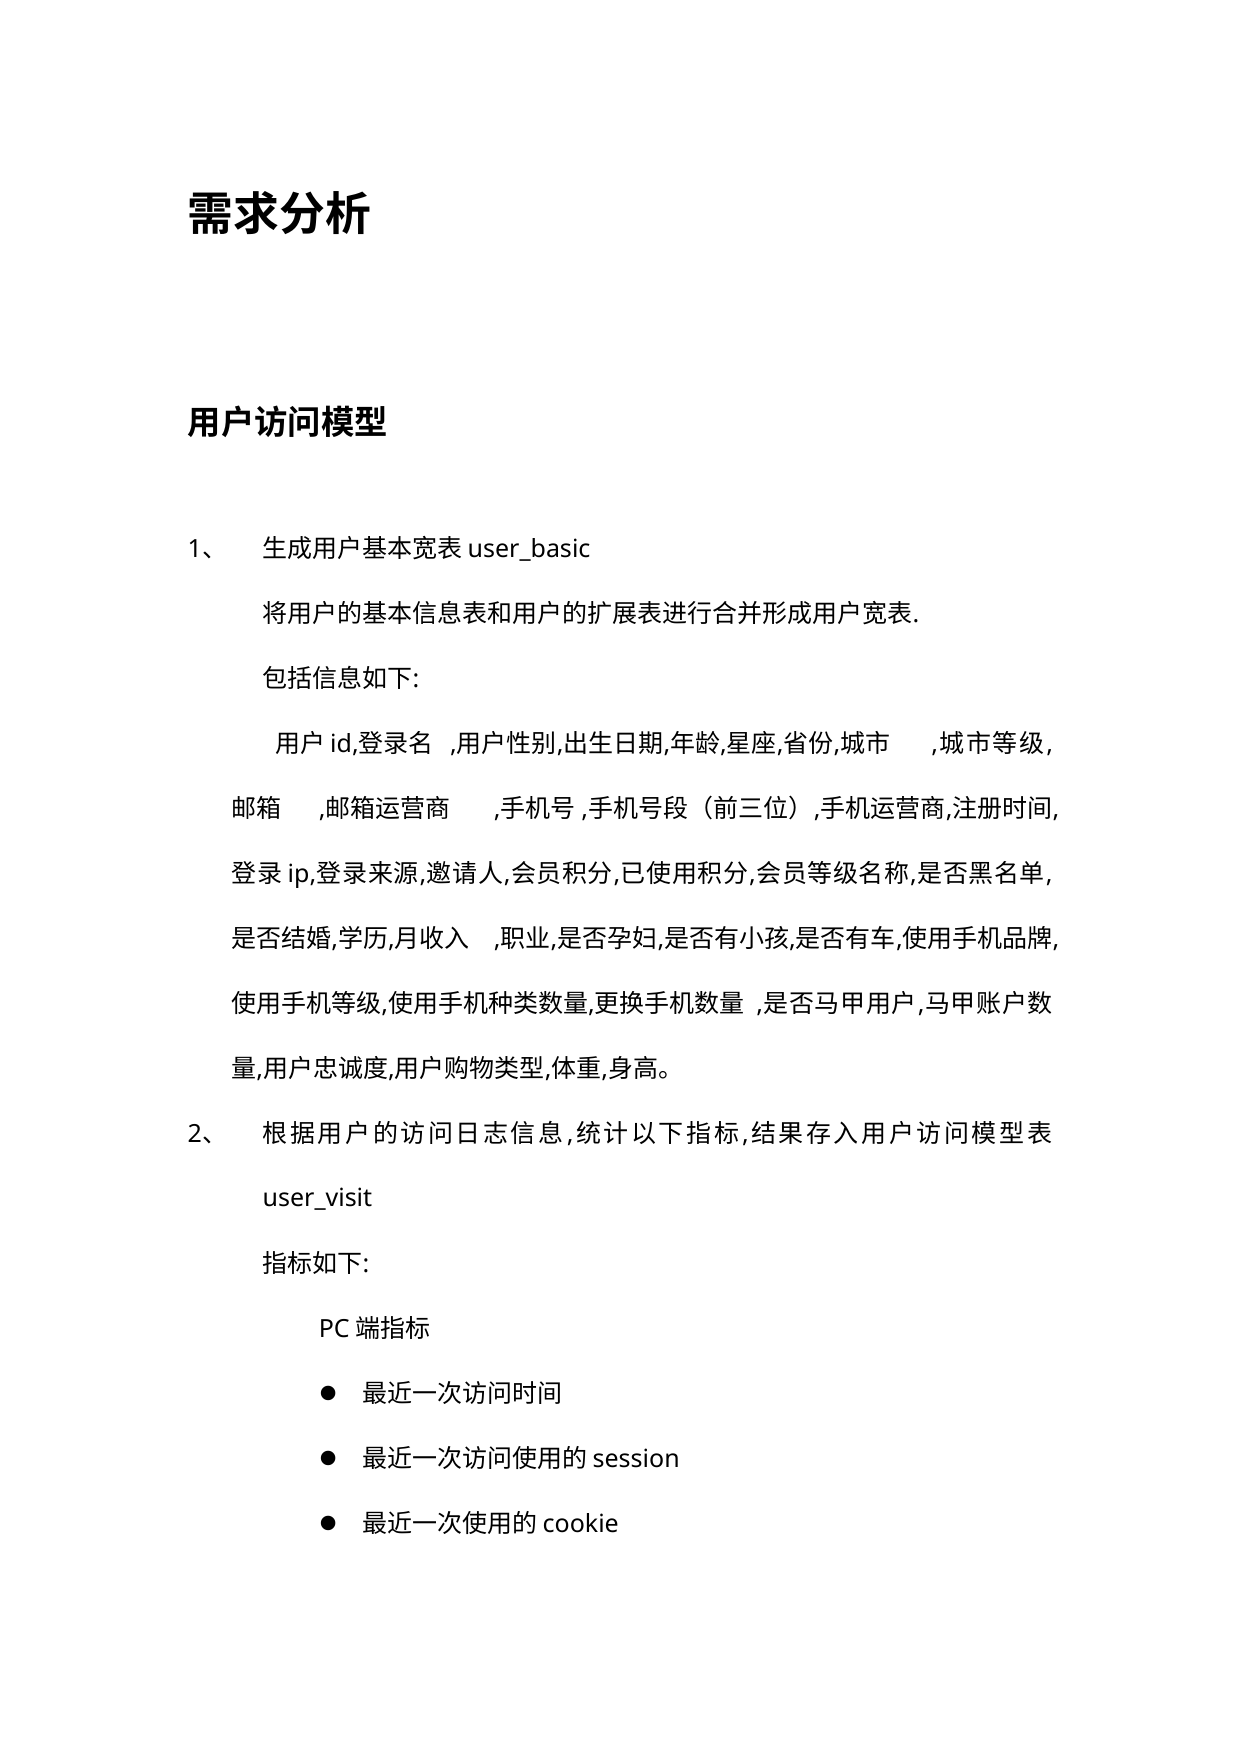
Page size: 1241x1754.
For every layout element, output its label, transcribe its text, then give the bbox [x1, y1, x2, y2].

list 包括信息如下: [262, 644, 1053, 709]
list 最近一次访问时间 [319, 1359, 1053, 1424]
list 根据用户的访问日志信息,统计以下指标,结果存入用户访问模型表user_visit [187, 1099, 1053, 1229]
list PC端指标 [262, 1294, 1053, 1359]
subtitle 需求分析 [187, 162, 1053, 259]
subtitle 用户访问模型 [187, 387, 1053, 452]
list 最近一次使用的cookie [319, 1489, 1053, 1554]
list 最近一次访问使用的session [319, 1424, 1053, 1489]
list 指标如下: [262, 1229, 1053, 1294]
list 将用户的基本信息表和用户的扩展表进行合并形成用户宽表. [262, 579, 1053, 644]
list 生成用户基本宽表user_basic [187, 514, 1053, 579]
text 用户id,登录名 ,用户性别,出生日期,年龄,星座,省份,城市 ,城市等级,邮箱 ,邮箱运营商 ,手机号 ,手机号段（前三位）,手机运营商,注册时间,登录ip,登录来源,邀请人,会员积分,已使用积分,会员等级名称,是否黑名单,是否结婚,学历,月收入 ,职业,是否孕妇,是否有小孩,是否有车,使用手机品牌,使用手机等级,使用手机种类数量,更换手机数量 ,是否马甲用户,马甲账户数量,用户忠诚度,用户购物类型,体重,身高。 [231, 709, 1053, 1099]
